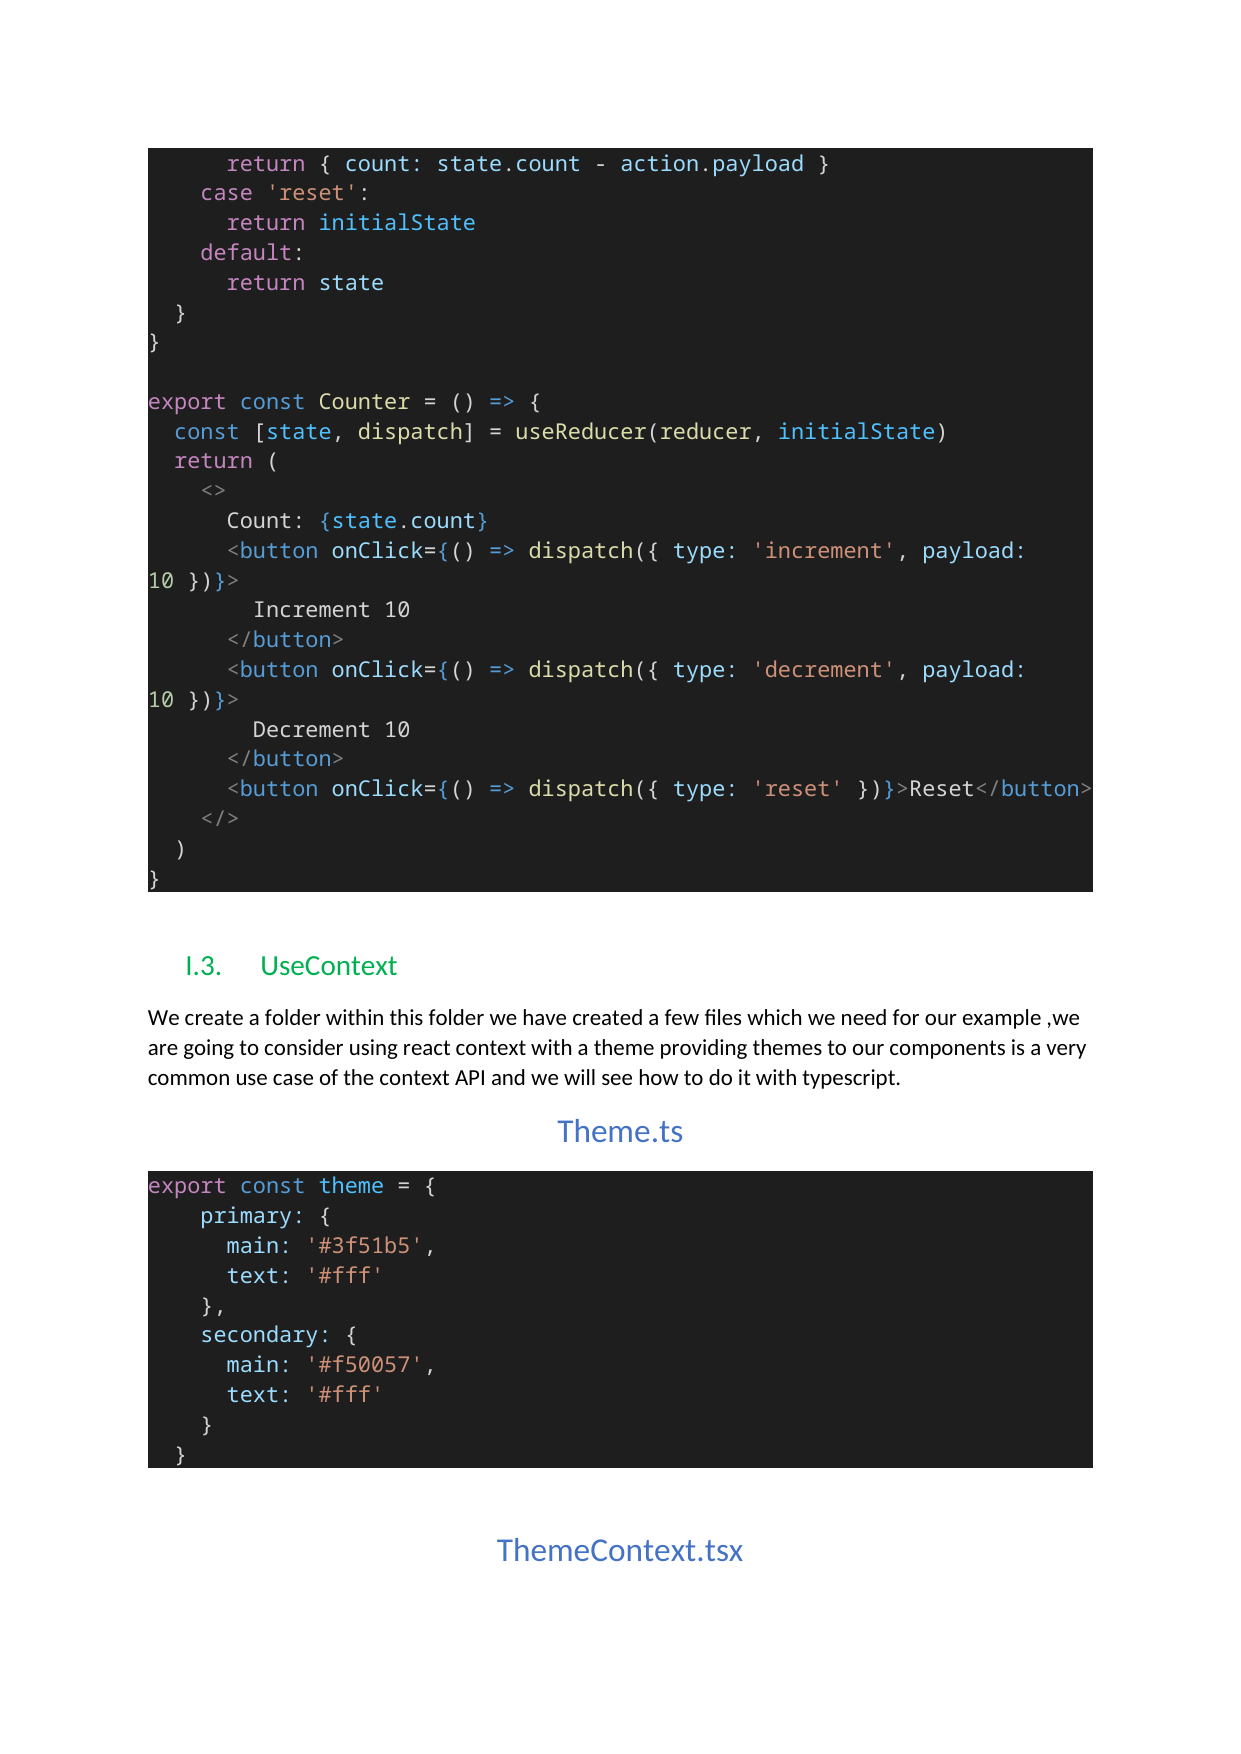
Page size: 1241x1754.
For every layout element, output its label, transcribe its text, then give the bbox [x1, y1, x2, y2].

text <button onClick={() => dispatch({ type: 'reset' })}>Reset</button> [148, 773, 1093, 803]
text Theme.ts [148, 1110, 1093, 1151]
text } [148, 863, 1093, 892]
text export const Counter = () => { [148, 386, 1093, 416]
text ThemeContext.tsx [148, 1529, 1093, 1570]
text text: '#fff' [148, 1260, 1093, 1290]
text </button> [148, 743, 1093, 773]
text } [148, 297, 1093, 326]
text secondary: { [148, 1319, 1093, 1349]
list UseContext [185, 947, 1093, 983]
text Count: {state.count} [148, 505, 1093, 535]
text const [state, dispatch] = useReducer(reducer, initialState) [148, 416, 1093, 446]
text } [148, 1439, 1093, 1468]
text Decrement 10 [148, 714, 1093, 743]
text <button onClick={() => dispatch({ type: 'decrement', payload: 10 })}> [148, 654, 1093, 714]
text }, [148, 1290, 1093, 1319]
text return ( [148, 446, 1093, 475]
text text: '#fff' [148, 1379, 1093, 1409]
text primary: { [148, 1200, 1093, 1230]
text export const theme = { [148, 1171, 1093, 1200]
text main: '#3f51b5', [148, 1230, 1093, 1260]
text return state [148, 267, 1093, 297]
text return { count: state.count - action.payload } [148, 148, 1093, 177]
text <button onClick={() => dispatch({ type: 'increment', payload: 10 })}> [148, 535, 1093, 594]
text ) [148, 833, 1093, 863]
text } [148, 1409, 1093, 1439]
text Increment 10 [148, 594, 1093, 624]
text </button> [148, 624, 1093, 654]
text </> [148, 803, 1093, 833]
text return initialState [148, 207, 1093, 237]
text <> [148, 475, 1093, 505]
text } [148, 326, 1093, 356]
text main: '#f50057', [148, 1349, 1093, 1379]
text case 'reset': [148, 177, 1093, 207]
text default: [148, 237, 1093, 267]
text We create a folder within this folder we have created a few files which we need for our example ,we are going to consider using react context with a theme providing themes to our components is a very common use case of the context API and we will see how to do it with typescript. [148, 1003, 1093, 1091]
